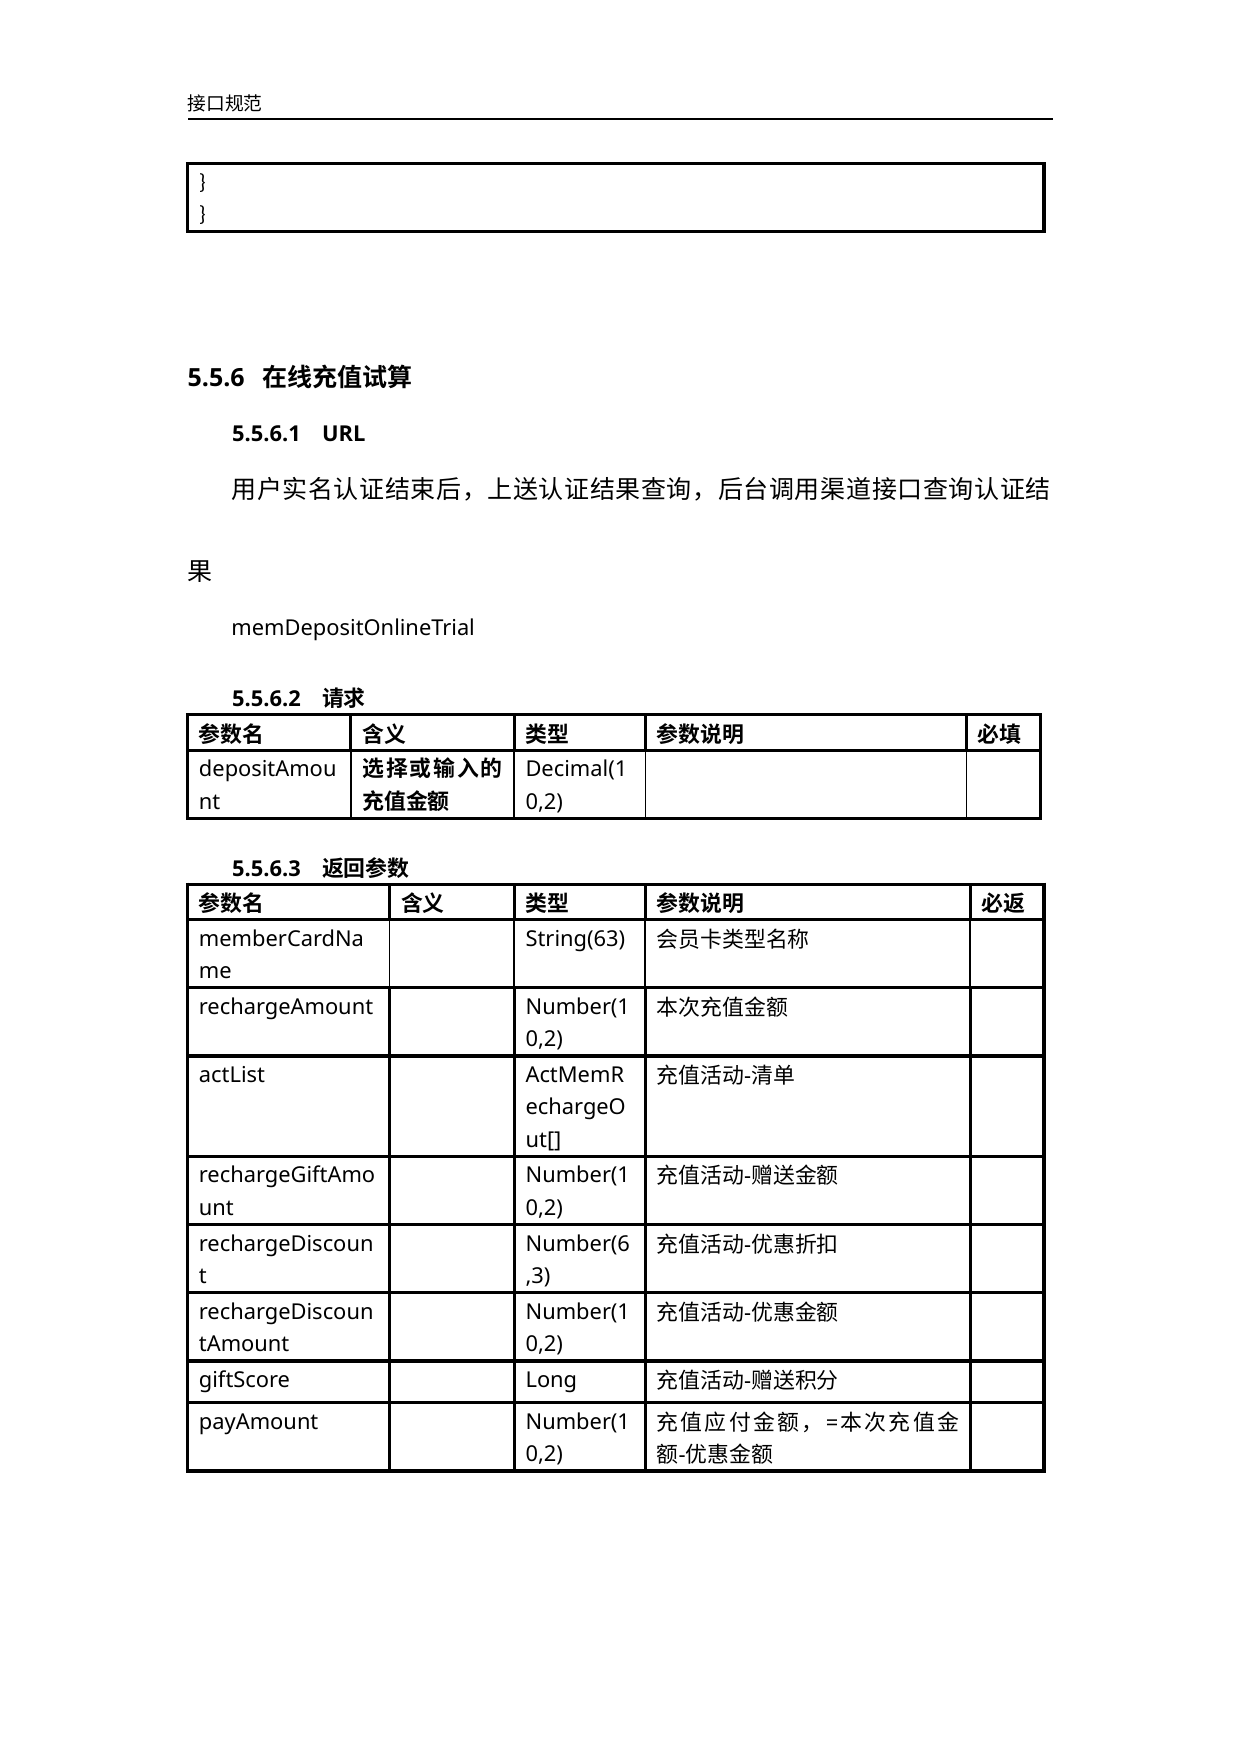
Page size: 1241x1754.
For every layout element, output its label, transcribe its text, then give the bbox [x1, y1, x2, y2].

table_cell [391, 1226, 513, 1291]
table_cell actList [189, 1058, 388, 1155]
table_cell [391, 989, 513, 1054]
subtitle 在线充值试算 [187, 356, 1053, 393]
table_header 类型 [516, 716, 644, 749]
table_cell [972, 1294, 1042, 1359]
table_cell String(63) [515, 921, 644, 986]
table_header 参数名 [189, 886, 388, 918]
table_cell [391, 1404, 513, 1469]
table_header 参数名 [189, 716, 349, 749]
table_cell 充值活动-赠送金额 [647, 1158, 969, 1223]
table_header 参数说明 [647, 886, 969, 918]
table_header 必返 [972, 886, 1042, 918]
table_cell 充值应付金额，=本次充值金额-优惠金额 [647, 1404, 969, 1469]
table_cell [390, 921, 513, 986]
table_cell [967, 752, 1039, 817]
table_cell payAmount [189, 1404, 388, 1469]
table_cell rechargeDiscount [189, 1226, 388, 1291]
table_cell [391, 1158, 513, 1223]
table_header 必填 [968, 716, 1039, 749]
table_cell Number(10,2) [516, 989, 644, 1054]
table_cell [972, 1363, 1042, 1401]
table_header 参数说明 [647, 716, 965, 749]
table_cell rechargeGiftAmount [189, 1158, 388, 1223]
table_cell 充值活动-优惠金额 [647, 1294, 969, 1359]
table_header 含义 [352, 716, 513, 749]
table_cell [391, 1363, 513, 1401]
table_cell Number(10,2) [516, 1158, 644, 1223]
table_cell [972, 1226, 1042, 1291]
table_cell rechargeDiscountAmount [189, 1294, 388, 1359]
table_cell 充值活动-赠送积分 [647, 1363, 969, 1401]
table_cell memberCardName [189, 921, 389, 986]
table_cell [646, 752, 966, 817]
table_cell 选择或输入的充值金额 [352, 752, 513, 817]
table_cell ActMemRechargeOut[] [516, 1058, 644, 1155]
table_cell Decimal(10,2) [515, 752, 645, 817]
table_cell [972, 1058, 1042, 1155]
table_cell [972, 1158, 1042, 1223]
table_cell [972, 1404, 1042, 1469]
table_cell Number(10,2) [516, 1404, 644, 1469]
table_cell 充值活动-清单 [647, 1058, 969, 1155]
table_cell giftScore [189, 1363, 388, 1401]
table_cell 会员卡类型名称 [646, 921, 969, 986]
subtitle 返回参数 [232, 845, 1053, 882]
table_cell [391, 1294, 513, 1359]
table_cell 充值活动-优惠折扣 [647, 1226, 969, 1291]
table_cell depositAmount [189, 752, 350, 817]
table_cell [972, 989, 1042, 1054]
table_cell [391, 1058, 513, 1155]
table_cell [971, 921, 1042, 986]
subtitle 请求 [232, 676, 1053, 713]
table_cell Number(6,3) [516, 1226, 644, 1291]
subtitle URL [232, 418, 1053, 448]
table_header 含义 [391, 886, 513, 918]
table_cell 本次充值金额 [647, 989, 969, 1054]
table_cell rechargeAmount [189, 989, 388, 1054]
text memDepositOnlineTrial [187, 611, 1053, 643]
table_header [189, 165, 1042, 230]
table_cell Long [516, 1363, 644, 1401]
table_header 类型 [516, 886, 644, 918]
text 用户实名认证结束后，上送认证结果查询，后台调用渠道接口查询认证结果 [187, 455, 1053, 602]
table_cell Number(10,2) [516, 1294, 644, 1359]
